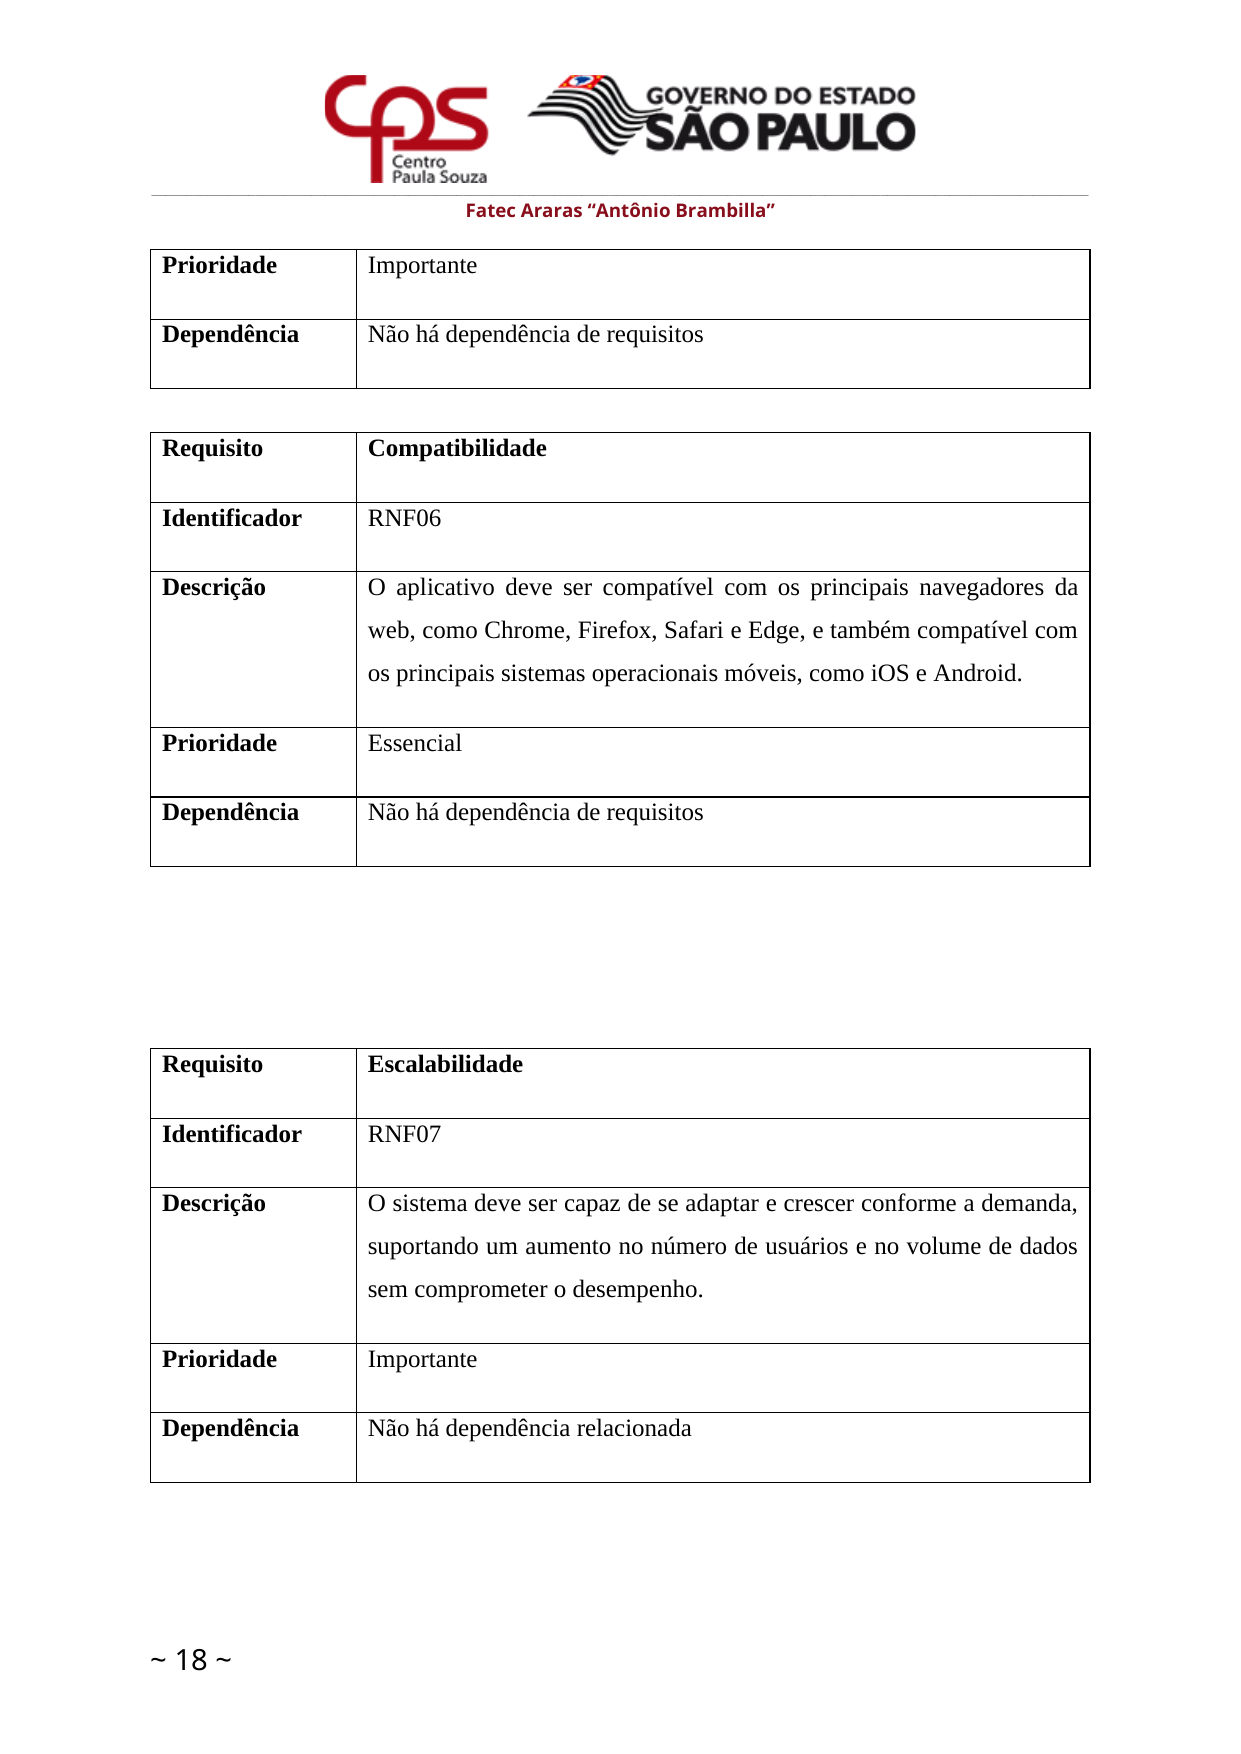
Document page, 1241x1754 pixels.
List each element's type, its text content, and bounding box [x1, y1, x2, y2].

table_header Requisito [151, 433, 356, 502]
table_cell Importante [357, 250, 1089, 318]
table_header Requisito [151, 1049, 356, 1118]
table_cell Importante [357, 1344, 1089, 1412]
table_cell Prioridade [151, 728, 356, 796]
table_cell O sistema deve ser capaz de se adaptar e crescer conforme a demanda, suportando um aumento no número de usuários e no volume de dados sem comprometer o desempenho. [357, 1188, 1089, 1343]
table_cell Identificador [151, 503, 356, 571]
table_cell Descrição [151, 1188, 356, 1343]
picture [324, 75, 916, 183]
table_cell Não há dependência de requisitos [357, 798, 1089, 866]
table_cell Descrição [151, 572, 356, 727]
table_cell Não há dependência de requisitos [357, 320, 1089, 388]
table_header Compatibilidade [357, 433, 1089, 502]
table_cell Dependência [151, 1413, 356, 1482]
table_cell RNF07 [357, 1119, 1089, 1187]
table_cell O aplicativo deve ser compatível com os principais navegadores da web, como Chrome, Firefox, Safari e Edge, e também compatível com os principais sistemas operacionais móveis, como iOS e Android. [357, 572, 1089, 727]
table_cell Não há dependência relacionada [357, 1413, 1089, 1482]
table_cell Dependência [151, 798, 356, 866]
table_cell RNF06 [357, 503, 1089, 571]
table_cell Essencial [357, 728, 1089, 796]
table_cell Dependência [151, 320, 356, 388]
table_cell Prioridade [151, 250, 356, 318]
table_cell Prioridade [151, 1344, 356, 1412]
table_header Escalabilidade [357, 1049, 1089, 1118]
table_cell Identificador [151, 1119, 356, 1187]
